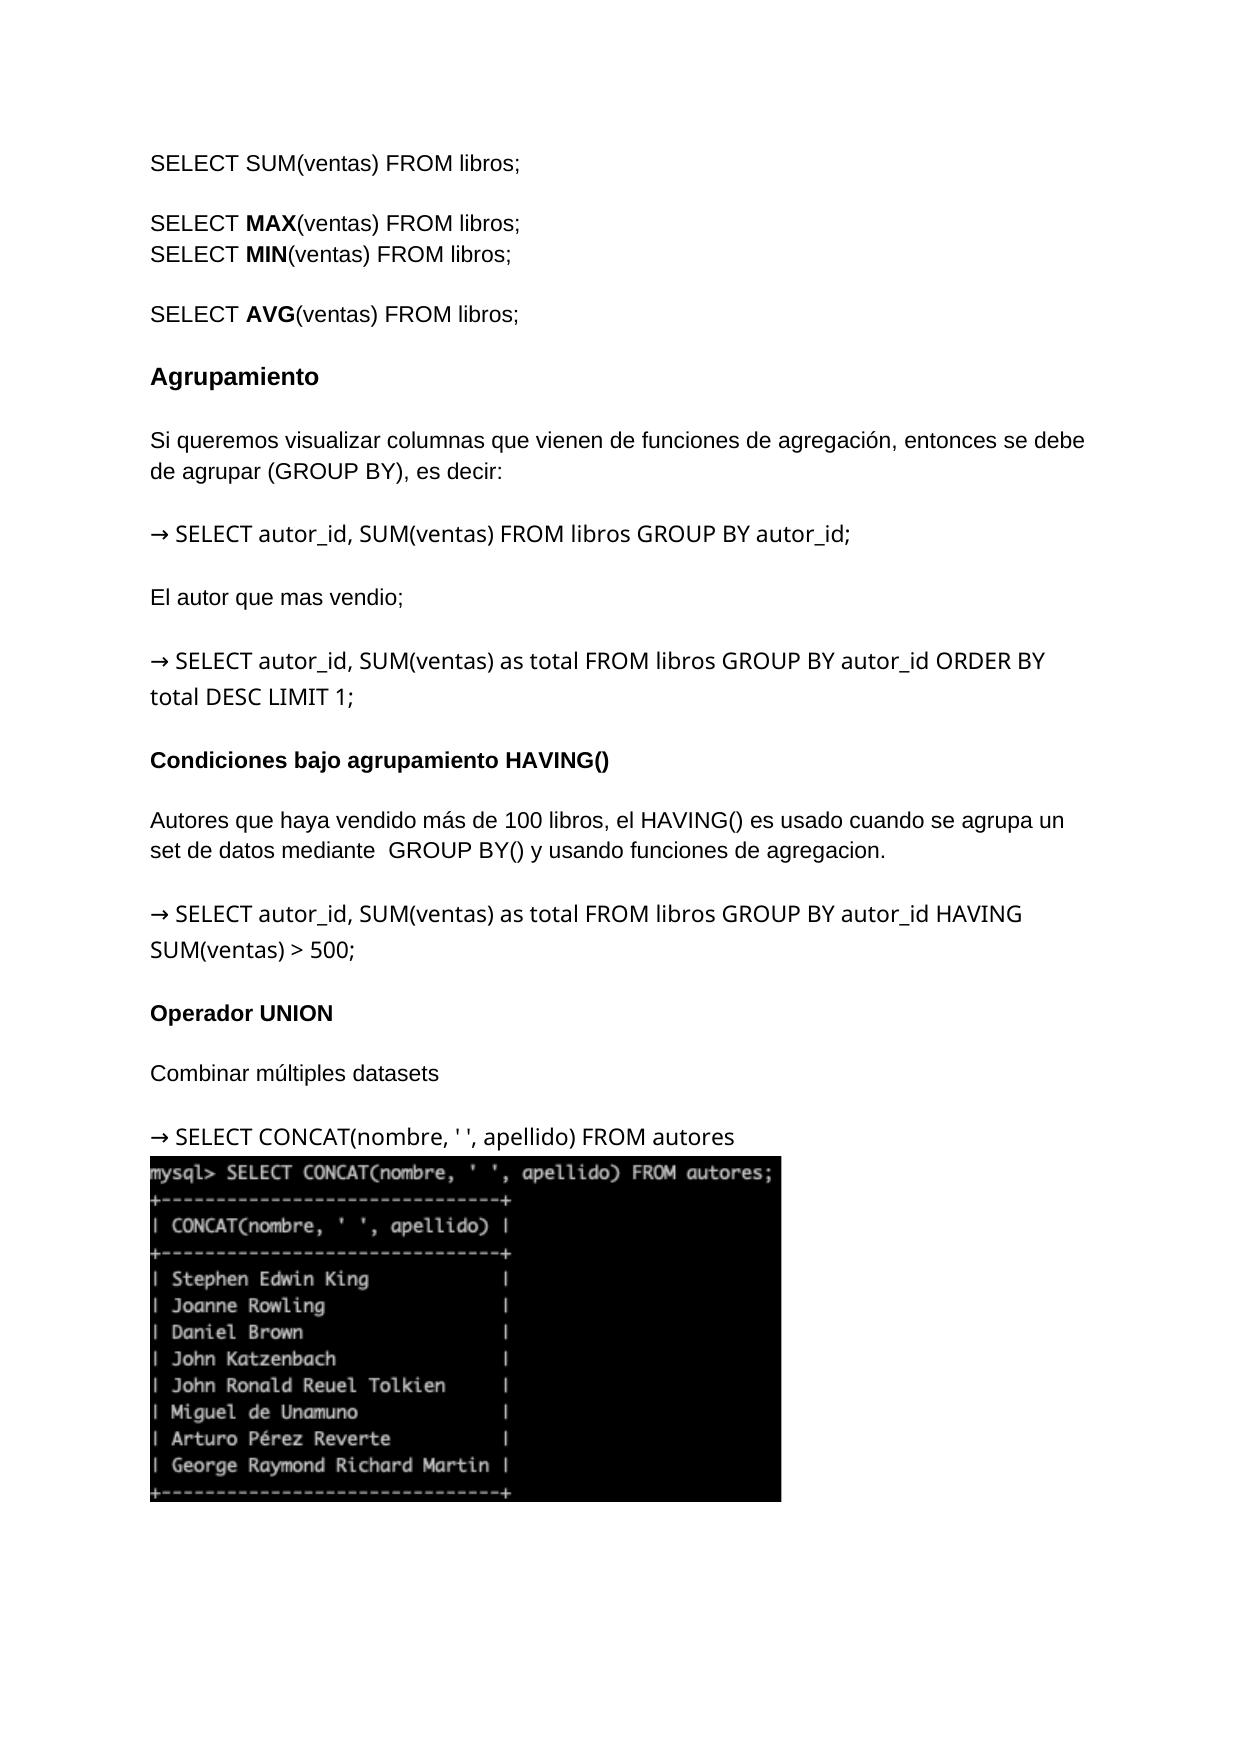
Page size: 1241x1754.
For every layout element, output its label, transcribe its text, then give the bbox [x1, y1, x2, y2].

text SELECT MIN(ventas) FROM libros; [150, 241, 1090, 267]
text Operador UNION [150, 1000, 1090, 1026]
text SELECT AVG(ventas) FROM libros; [150, 301, 1090, 327]
text SELECT MAX(ventas) FROM libros; [150, 210, 1090, 237]
picture [150, 1156, 782, 1502]
text → SELECT autor_id, SUM(ventas) as total FROM libros GROUP BY autor_id HAVING SUM(ventas) > 500; [150, 898, 1090, 965]
text Si queremos visualizar columnas que vienen de funciones de agregación, entonces se debe de agrupar (GROUP BY), es decir: [150, 427, 1090, 484]
text → SELECT autor_id, SUM(ventas) FROM libros GROUP BY autor_id; [150, 518, 1090, 549]
text Autores que haya vendido más de 100 libros, el HAVING() es usado cuando se agrupa un set de datos mediante GROUP BY() y usando funciones de agregacion. [150, 807, 1090, 864]
text SELECT SUM(ventas) FROM libros; [150, 150, 1090, 176]
text El autor que mas vendio; [150, 584, 1090, 611]
text → SELECT CONCAT(nombre, ' ', apellido) FROM autores [150, 1121, 1090, 1152]
text → SELECT autor_id, SUM(ventas) as total FROM libros GROUP BY autor_id ORDER BY total DESC LIMIT 1; [150, 645, 1090, 712]
text Combinar múltiples datasets [150, 1060, 1090, 1087]
text Agrupamiento [150, 361, 1090, 390]
text Condiciones bajo agrupamiento HAVING() [150, 747, 1090, 773]
